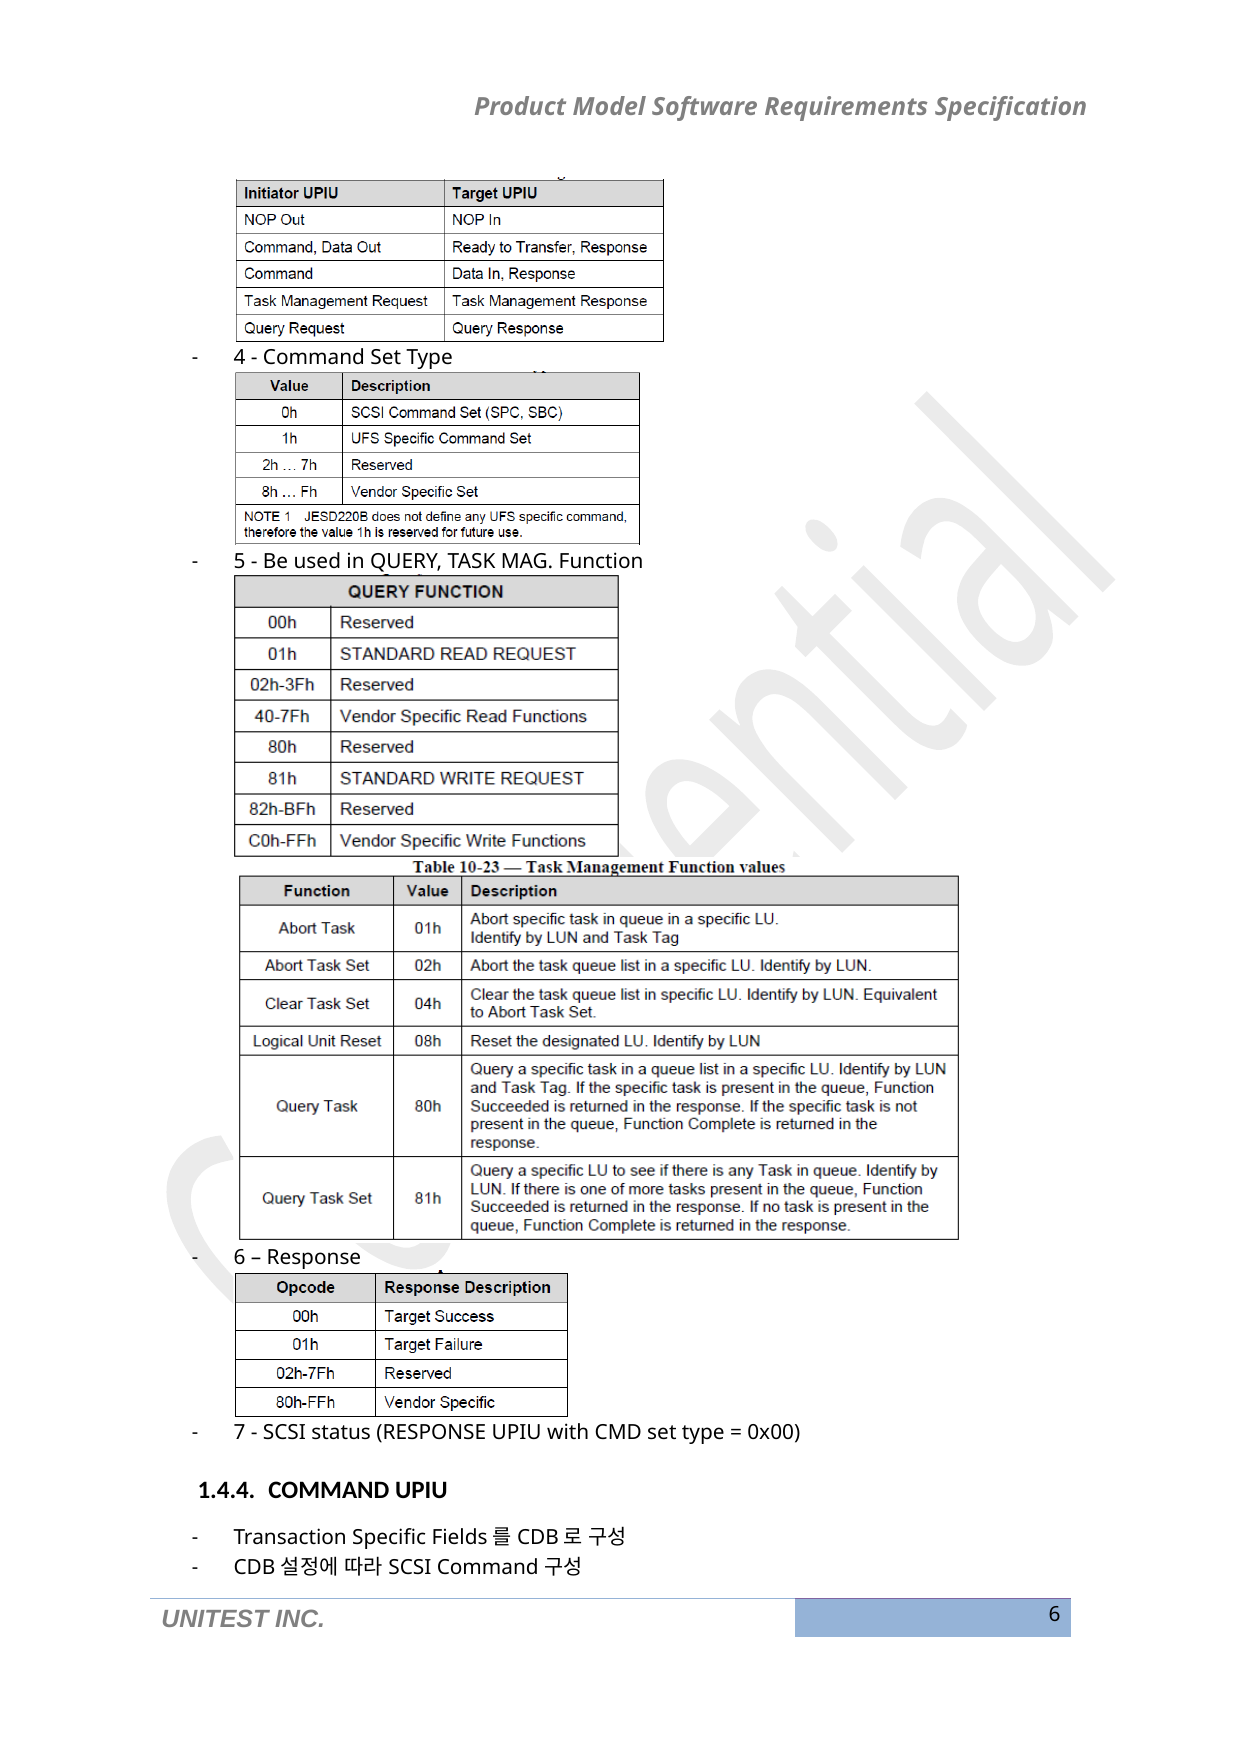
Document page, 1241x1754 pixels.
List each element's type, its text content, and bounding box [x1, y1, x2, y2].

list 6 – Response [192, 1242, 1090, 1271]
picture [233, 371, 641, 546]
list 7 - SCSI status (RESPONSE UPIU with CMD set type = 0x00) [192, 1417, 1090, 1446]
picture [233, 177, 665, 343]
picture [233, 1270, 570, 1418]
subtitle COMMAND UPIU [197, 1474, 1090, 1505]
list 5 - Be used in QUERY, TASK MAG. Function [192, 546, 1090, 574]
list Transaction Specific Fields를 CDB로 구성 [192, 1520, 1090, 1550]
list 4 - Command Set Type [192, 342, 1090, 371]
picture [233, 574, 963, 1243]
list CDB 설정에 따라 SCSI Command 구성 [192, 1550, 1090, 1581]
